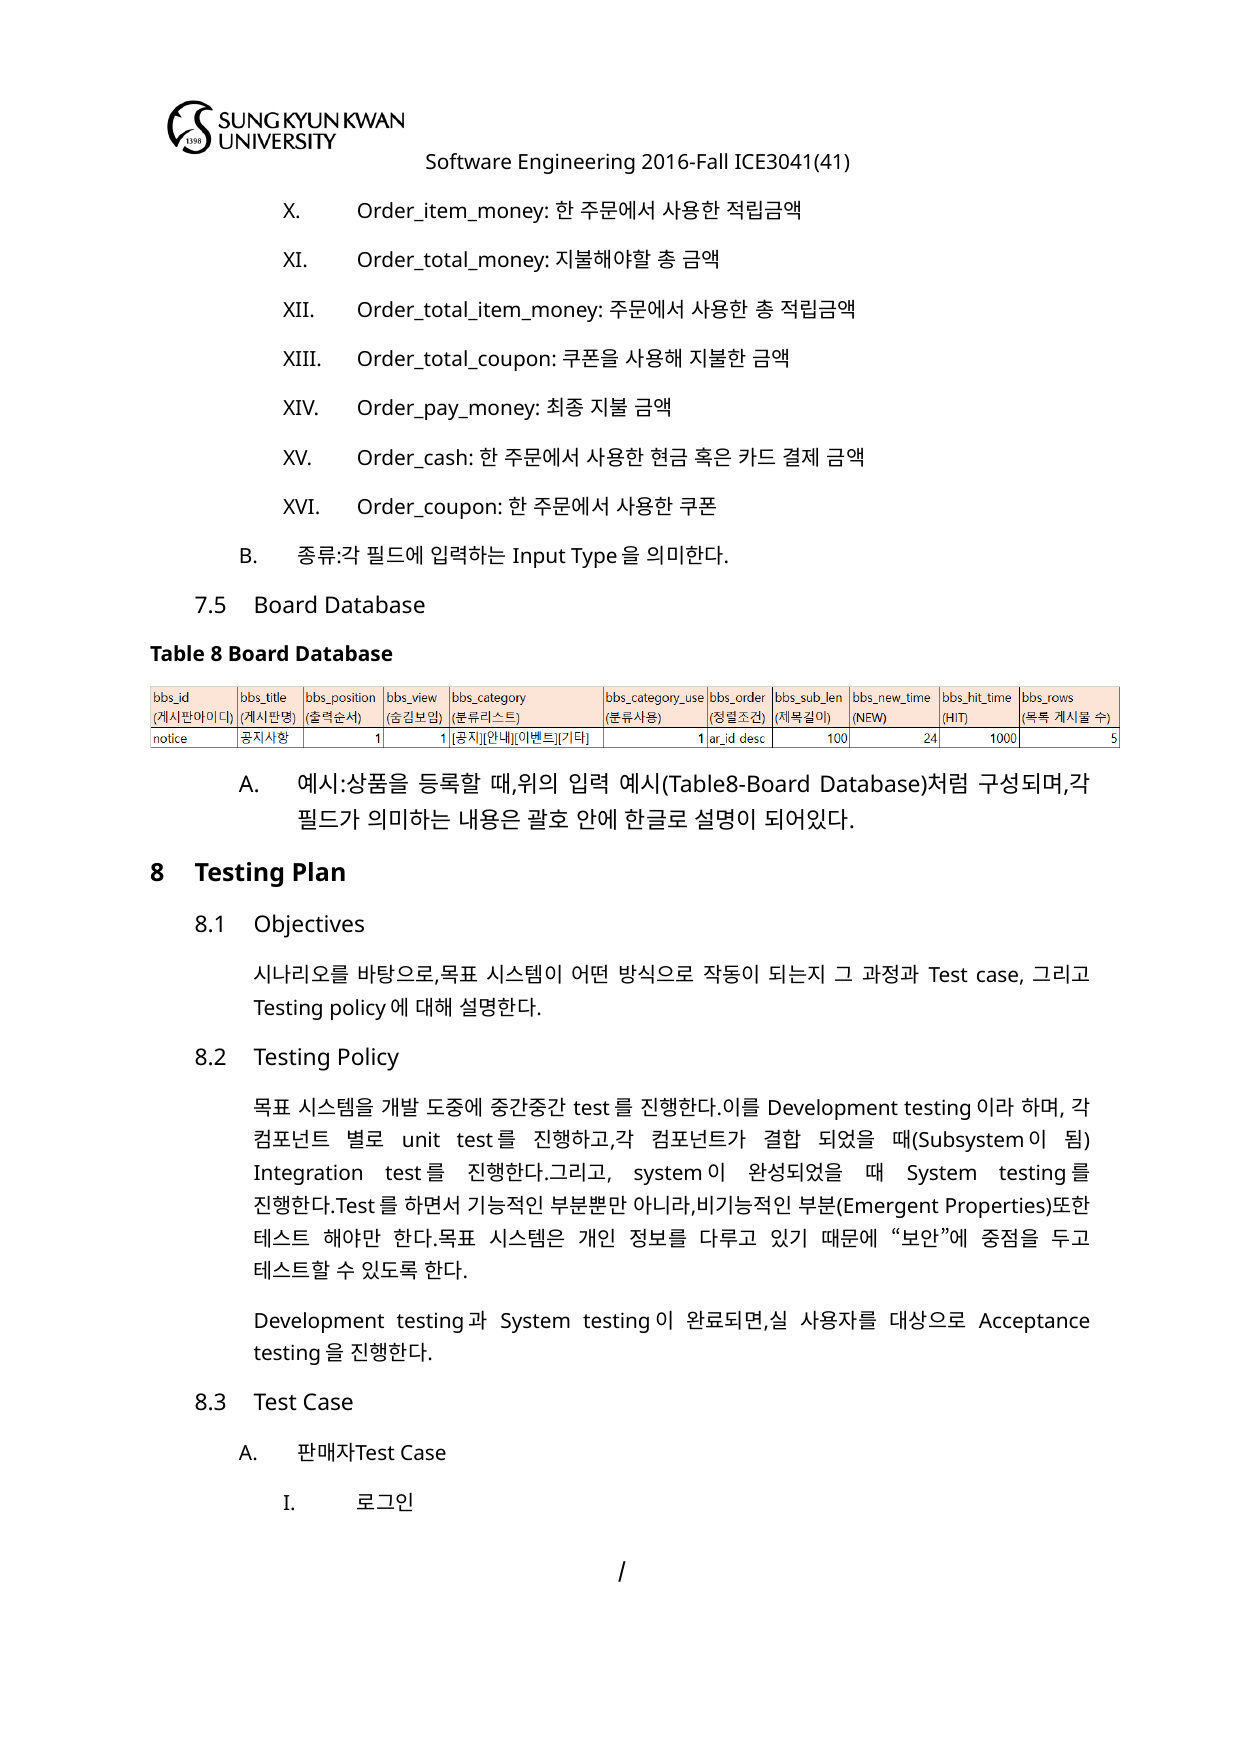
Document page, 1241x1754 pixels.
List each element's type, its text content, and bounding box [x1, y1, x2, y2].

list Test Case [194, 1386, 1090, 1417]
list Order_total_coupon: 쿠폰을 사용해 지불한 금액 [283, 342, 1090, 373]
list Objectives [194, 908, 1090, 939]
list Order_total_item_money: 주문에서 사용한 총 적립금액 [283, 293, 1090, 323]
list 시나리오를 바탕으로,목표 시스템이 어떤 방식으로 작동이 되는지 그 과정과 Test case, 그리고 Testing policy에 대해 설명한다. [253, 958, 1090, 1022]
list Order_total_money: 지불해야할 총 금액 [283, 243, 1090, 274]
list 목표 시스템을 개발 도중에 중간중간 test를 진행한다.이를 Development testing이라 하며, 각 컴포넌트 별로 unit test를 진행하고,각 컴포넌트가 결합 되었을 때(Subsystem이 됨) Integration test를 진행한다.그리고, system이 완성되었을 때 System testing를 진행한다.Test를 하면서 기능적인 부분뿐만 아니라,비기능적인 부분(Emergent Properties)또한 테스트 해야만 한다.목표 시스템은 개인 정보를 다루고 있기 때문에 “보안”에 중점을 두고 테스트할 수 있도록 한다. [253, 1091, 1090, 1285]
list 로그인 [283, 1486, 1090, 1516]
list Order_item_money: 한 주문에서 사용한 적립금액 [283, 194, 1090, 224]
picture [150, 88, 426, 170]
list Order_cash: 한 주문에서 사용한 현금 혹은 카드 결제 금액 [283, 441, 1090, 471]
list Order_pay_money: 최종 지불 금액 [283, 392, 1090, 422]
list Development testing과 System testing이 완료되면,실 사용자를 대상으로 Acceptance testing을 진행한다. [253, 1304, 1090, 1367]
list Testing Policy [194, 1041, 1090, 1072]
list Testing Plan [150, 855, 1090, 889]
list 예시:상품을 등록할 때,위의 입력 예시(Table8-Board Database)처럼 구성되며,각 필드가 의미하는 내용은 괄호 안에 한글로 설명이 되어있다. [239, 766, 1090, 835]
list Order_coupon: 한 주문에서 사용한 쿠폰 [283, 490, 1090, 521]
list 종류:각 필드에 입력하는 Input Type을 의미한다. [239, 540, 1090, 570]
list 판매자Test Case [239, 1436, 1090, 1467]
picture [150, 686, 1120, 748]
list Board Database [194, 589, 1090, 620]
